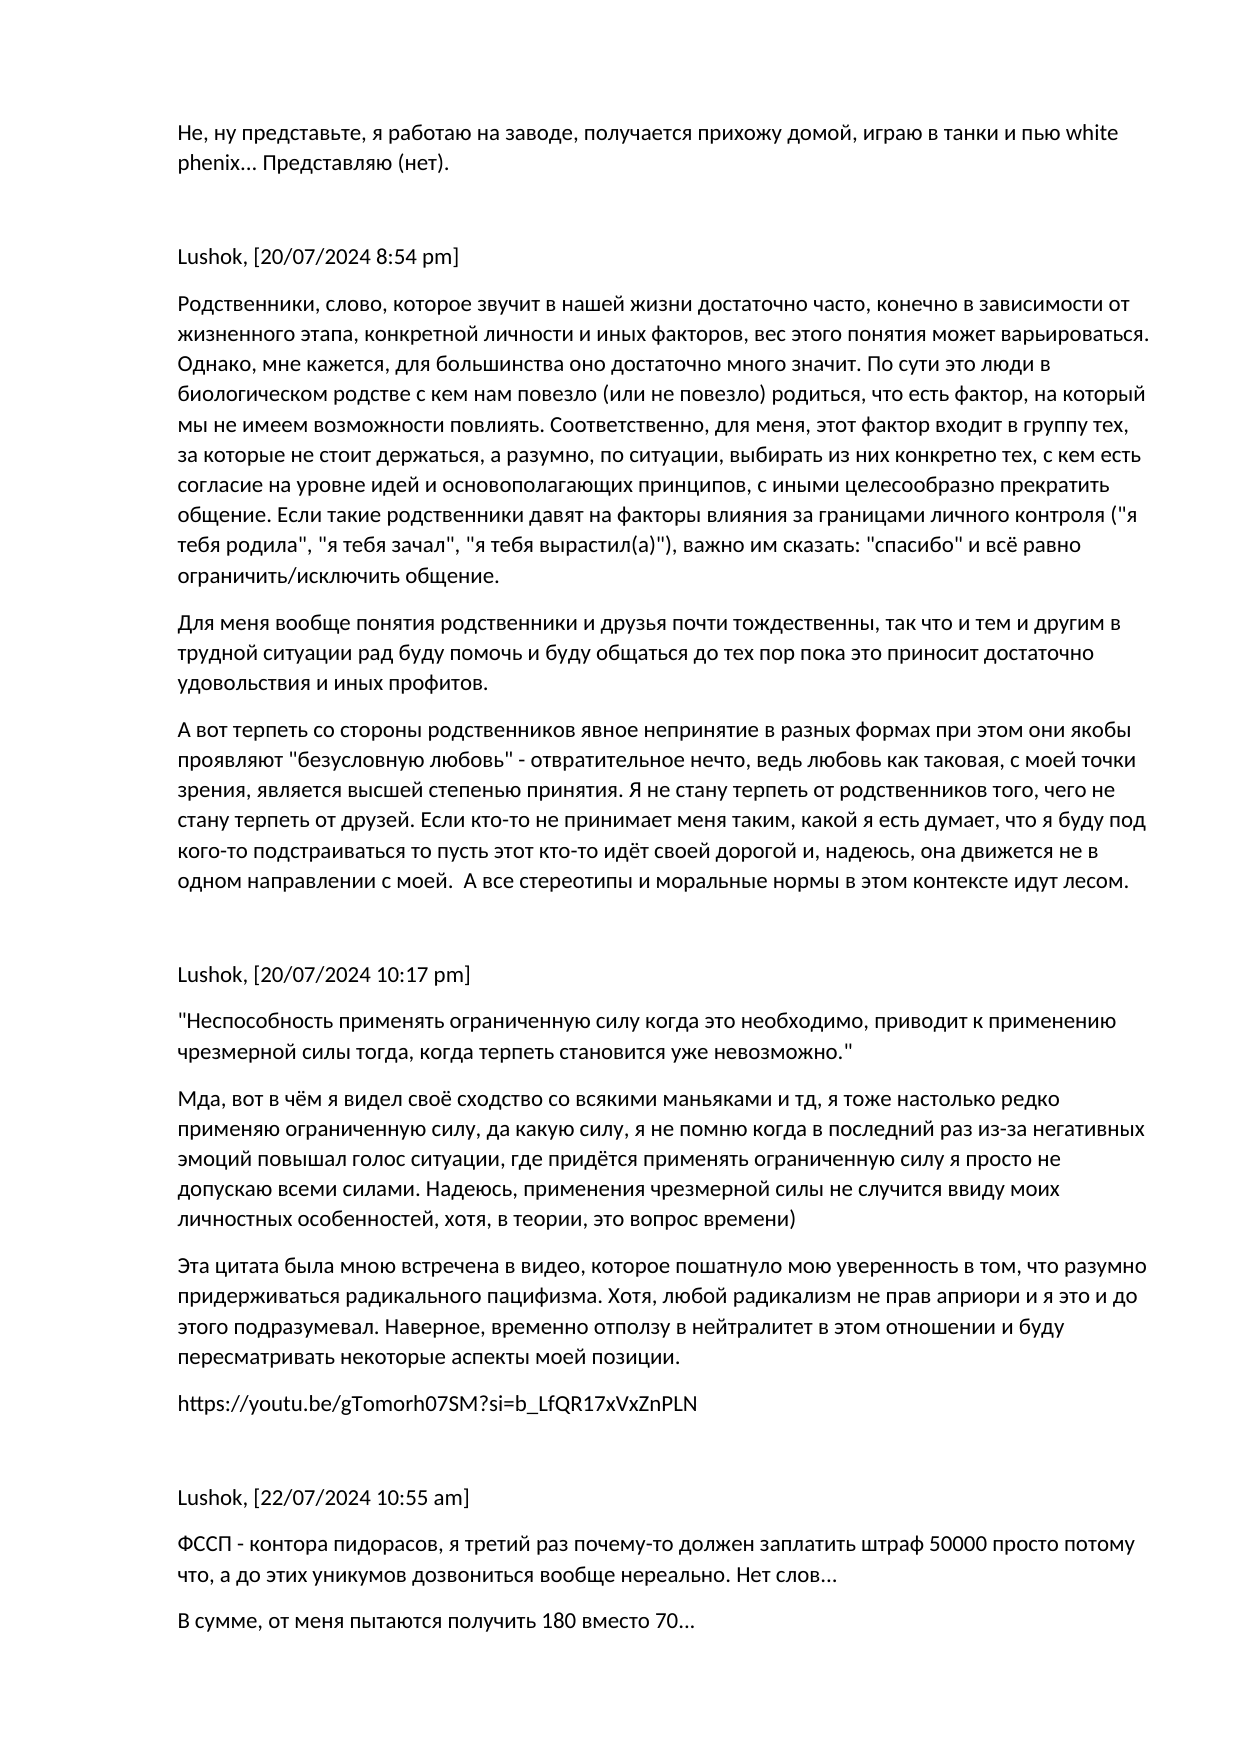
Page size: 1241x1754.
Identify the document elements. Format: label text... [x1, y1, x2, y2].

text Lushok, [22/07/2024 10:55 am] [177, 1483, 1152, 1511]
text ФССП - контора пидорасов, я третий раз почему-то должен заплатить штраф 50000 просто потому что, а до этих уникумов дозвониться вообще нереально. Нет слов... [177, 1529, 1152, 1588]
text Эта цитата была мною встречена в видео, которое пошатнуло мою уверенность в том, что разумно придерживаться радикального пацифизма. Хотя, любой радикализм не прав априори и я это и до этого подразумевал. Наверное, временно отползу в нейтралитет в этом отношении и буду пересматривать некоторые аспекты моей позиции. [177, 1251, 1152, 1370]
text Родственники, слово, которое звучит в нашей жизни достаточно часто, конечно в зависимости от жизненного этапа, конкретной личности и иных факторов, вес этого понятия может варьироваться. Однако, мне кажется, для большинства оно достаточно много значит. По сути это люди в биологическом родстве с кем нам повезло (или не повезло) родиться, что есть фактор, на который мы не имеем возможности повлиять. Соответственно, для меня, этот фактор входит в группу тех, за которые не стоит держаться, а разумно, по ситуации, выбирать из них конкретно тех, с кем есть согласие на уровне идей и основополагающих принципов, с иными целесообразно прекратить общение. Если такие родственники давят на факторы влияния за границами личного контроля ("я тебя родила", "я тебя зачал", "я тебя вырастил(а)"), важно им сказать: "спасибо" и всё равно ограничить/исключить общение. [177, 289, 1152, 589]
text Lushok, [20/07/2024 10:17 pm] [177, 960, 1152, 988]
text В сумме, от меня пытаются получить 180 вместо 70... [177, 1607, 1152, 1635]
text https://youtu.be/gTomorh07SM?si=b_LfQR17xVxZnPLN [177, 1389, 1152, 1417]
text А вот терпеть со стороны родственников явное непринятие в разных формах при этом они якобы проявляют "безусловную любовь" - отвратительное нечто, ведь любовь как таковая, с моей точки зрения, является высшей степенью принятия. Я не стану терпеть от родственников того, чего не стану терпеть от друзей. Если кто-то не принимает меня таким, какой я есть думает, что я буду под кого-то подстраиваться то пусть этот кто-то идёт своей дорогой и, надеюсь, она движется не в одном направлении с моей. А все стереотипы и моральные нормы в этом контексте идут лесом. [177, 715, 1152, 894]
text "Неспособность применять ограниченную силу когда это необходимо, приводит к применению чрезмерной силы тогда, когда терпеть становится уже невозможно." [177, 1007, 1152, 1065]
text Для меня вообще понятия родственники и друзья почти тождественны, так что и тем и другим в трудной ситуации рад буду помочь и буду общаться до тех пор пока это приносит достаточно удовольствия и иных профитов. [177, 608, 1152, 696]
text Мда, вот в чём я видел своё сходство со всякими маньяками и тд, я тоже настолько редко применяю ограниченную силу, да какую силу, я не помню когда в последний раз из-за негативных эмоций повышал голос ситуации, где придётся применять ограниченную силу я просто не допускаю всеми силами. Надеюсь, применения чрезмерной силы не случится ввиду моих личностных особенностей, хотя, в теории, это вопрос времени) [177, 1084, 1152, 1233]
text Lushok, [20/07/2024 8:54 pm] [177, 242, 1152, 270]
text Не, ну представьте, я работаю на заводе, получается прихожу домой, играю в танки и пью white phenix... Представляю (нет). [177, 118, 1152, 176]
